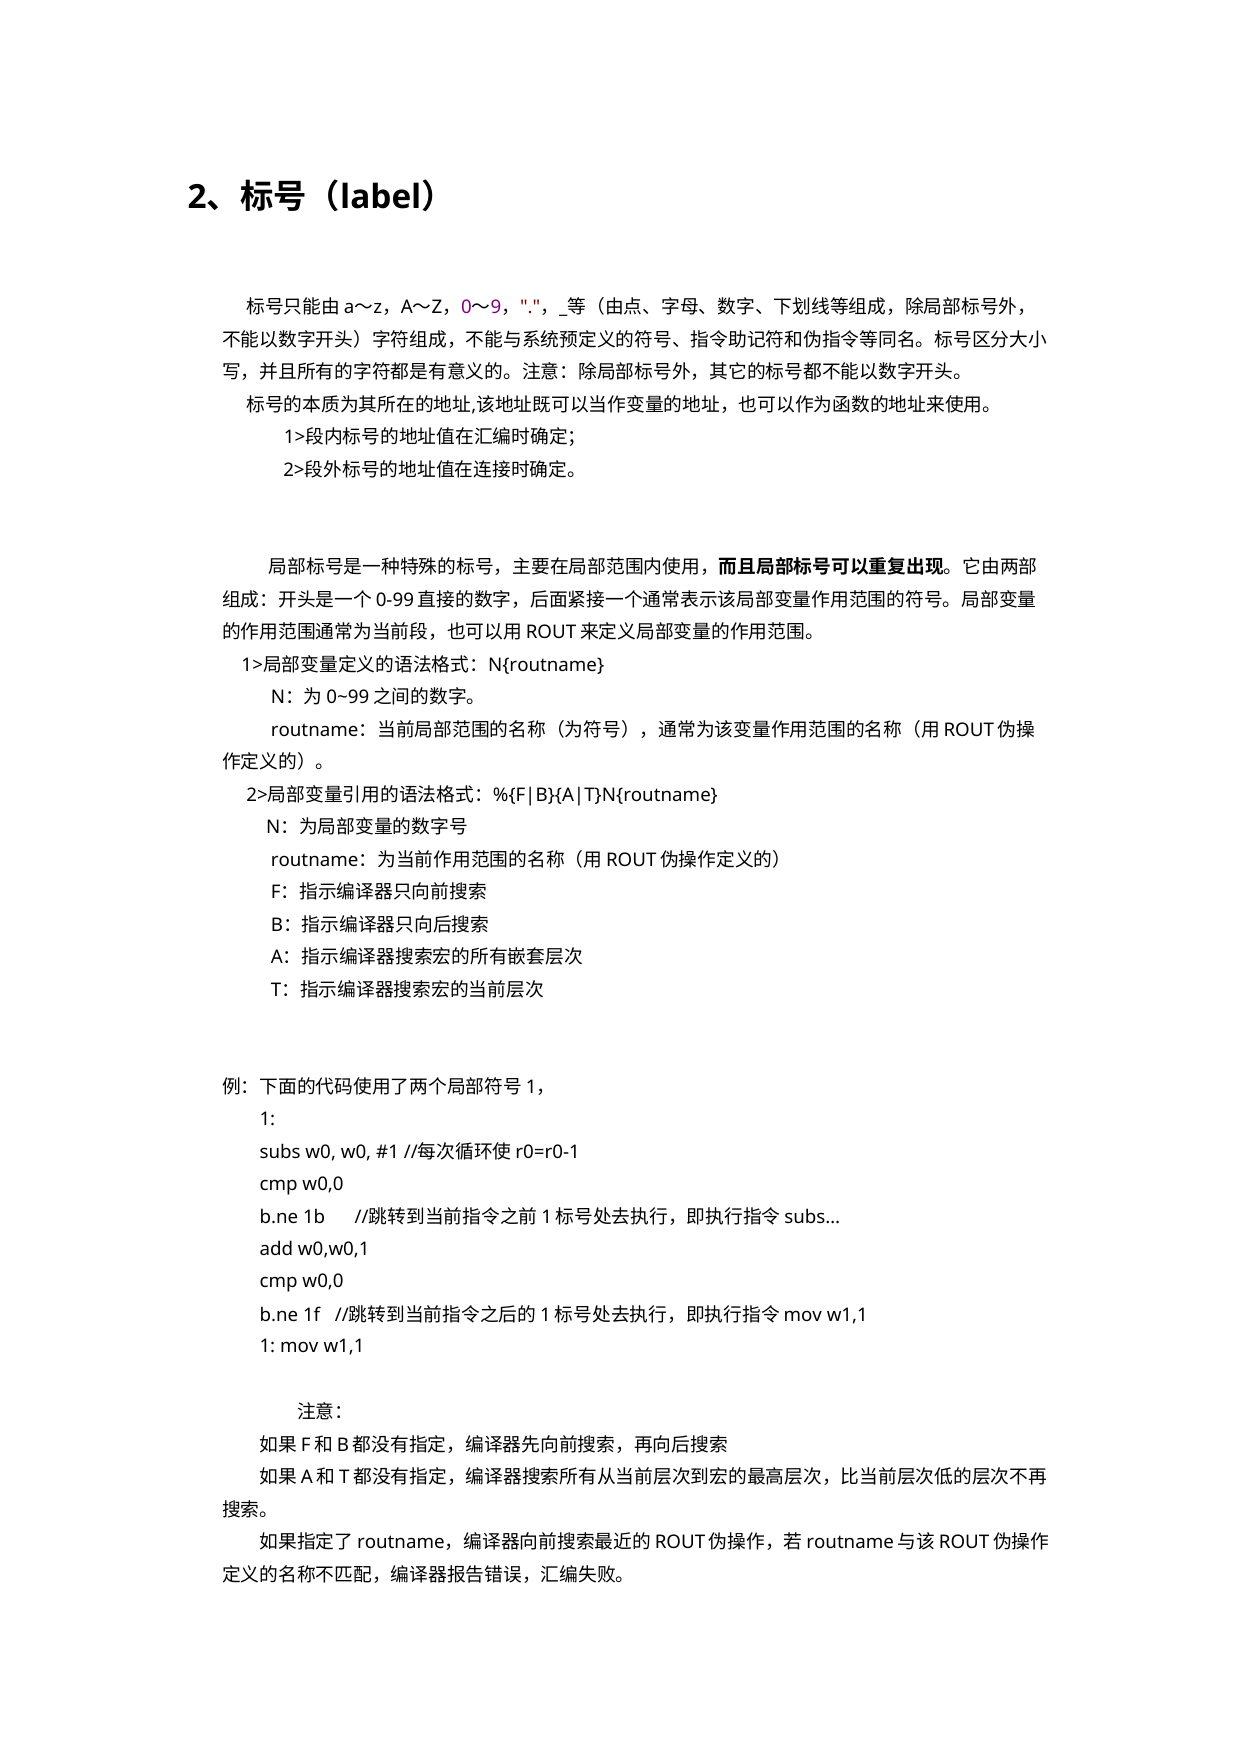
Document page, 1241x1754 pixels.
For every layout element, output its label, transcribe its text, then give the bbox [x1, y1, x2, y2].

text 如果指定了routname，编译器向前搜索最近的ROUT伪操作，若routname与该ROUT伪操作定义的名称不匹配，编译器报告错误，汇编失败。 [222, 1524, 1053, 1589]
text 2>段外标号的地址值在连接时确定。 [222, 452, 1053, 484]
text 1>段内标号的地址值在汇编时确定； [222, 419, 1053, 452]
text N：为0~99之间的数字。 [222, 679, 1053, 712]
text 局部标号是一种特殊的标号，主要在局部范围内使用，而且局部标号可以重复出现。它由两部组成：开头是一个0-99直接的数字，后面紧接一个通常表示该局部变量作用范围的符号。局部变量的作用范围通常为当前段，也可以用ROUT来定义局部变量的作用范围。 [222, 549, 1053, 647]
subtitle 2、标号（label） [187, 162, 1053, 227]
text subs w0, w0, #1 //每次循环使r0=r0-1 [222, 1134, 1053, 1167]
text 1>局部变量定义的语法格式：N{routname} [222, 647, 1053, 679]
text routname：为当前作用范围的名称（用ROUT伪操作定义的） [222, 842, 1053, 874]
text 1: mov w1,1 [222, 1329, 1053, 1362]
text cmp w0,0 [222, 1264, 1053, 1297]
text 标号只能由a～z，A～Z，0～9，"."，_等（由点、字母、数字、下划线等组成，除局部标号外，不能以数字开头）字符组成，不能与系统预定义的符号、指令助记符和伪指令等同名。标号区分大小写，并且所有的字符都是有意义的。注意：除局部标号外，其它的标号都不能以数字开头。 [222, 289, 1053, 387]
text 如果F和B都没有指定，编译器先向前搜索，再向后搜索 [222, 1427, 1053, 1459]
text 1: [222, 1102, 1053, 1134]
text 例：下面的代码使用了两个局部符号1， [222, 1069, 1053, 1102]
text 注意： [222, 1394, 1053, 1427]
text F：指示编译器只向前搜索 [222, 874, 1053, 907]
text 2>局部变量引用的语法格式：%{F|B}{A|T}N{routname} [222, 777, 1053, 809]
text T：指示编译器搜索宏的当前层次 [222, 972, 1053, 1004]
text A：指示编译器搜索宏的所有嵌套层次 [222, 939, 1053, 972]
text b.ne 1b //跳转到当前指令之前1标号处去执行，即执行指令subs… [222, 1199, 1053, 1232]
text b.ne 1f //跳转到当前指令之后的1标号处去执行，即执行指令mov w1,1 [222, 1297, 1053, 1329]
text add w0,w0,1 [222, 1232, 1053, 1264]
text N：为局部变量的数字号 [222, 809, 1053, 842]
text 如果A和T都没有指定，编译器搜索所有从当前层次到宏的最高层次，比当前层次低的层次不再搜索。 [222, 1459, 1053, 1524]
text 标号的本质为其所在的地址,该地址既可以当作变量的地址，也可以作为函数的地址来使用。 [222, 387, 1053, 419]
text cmp w0,0 [222, 1167, 1053, 1199]
text routname：当前局部范围的名称（为符号），通常为该变量作用范围的名称（用ROUT伪操作定义的）。 [222, 712, 1053, 777]
text B：指示编译器只向后搜索 [222, 907, 1053, 939]
